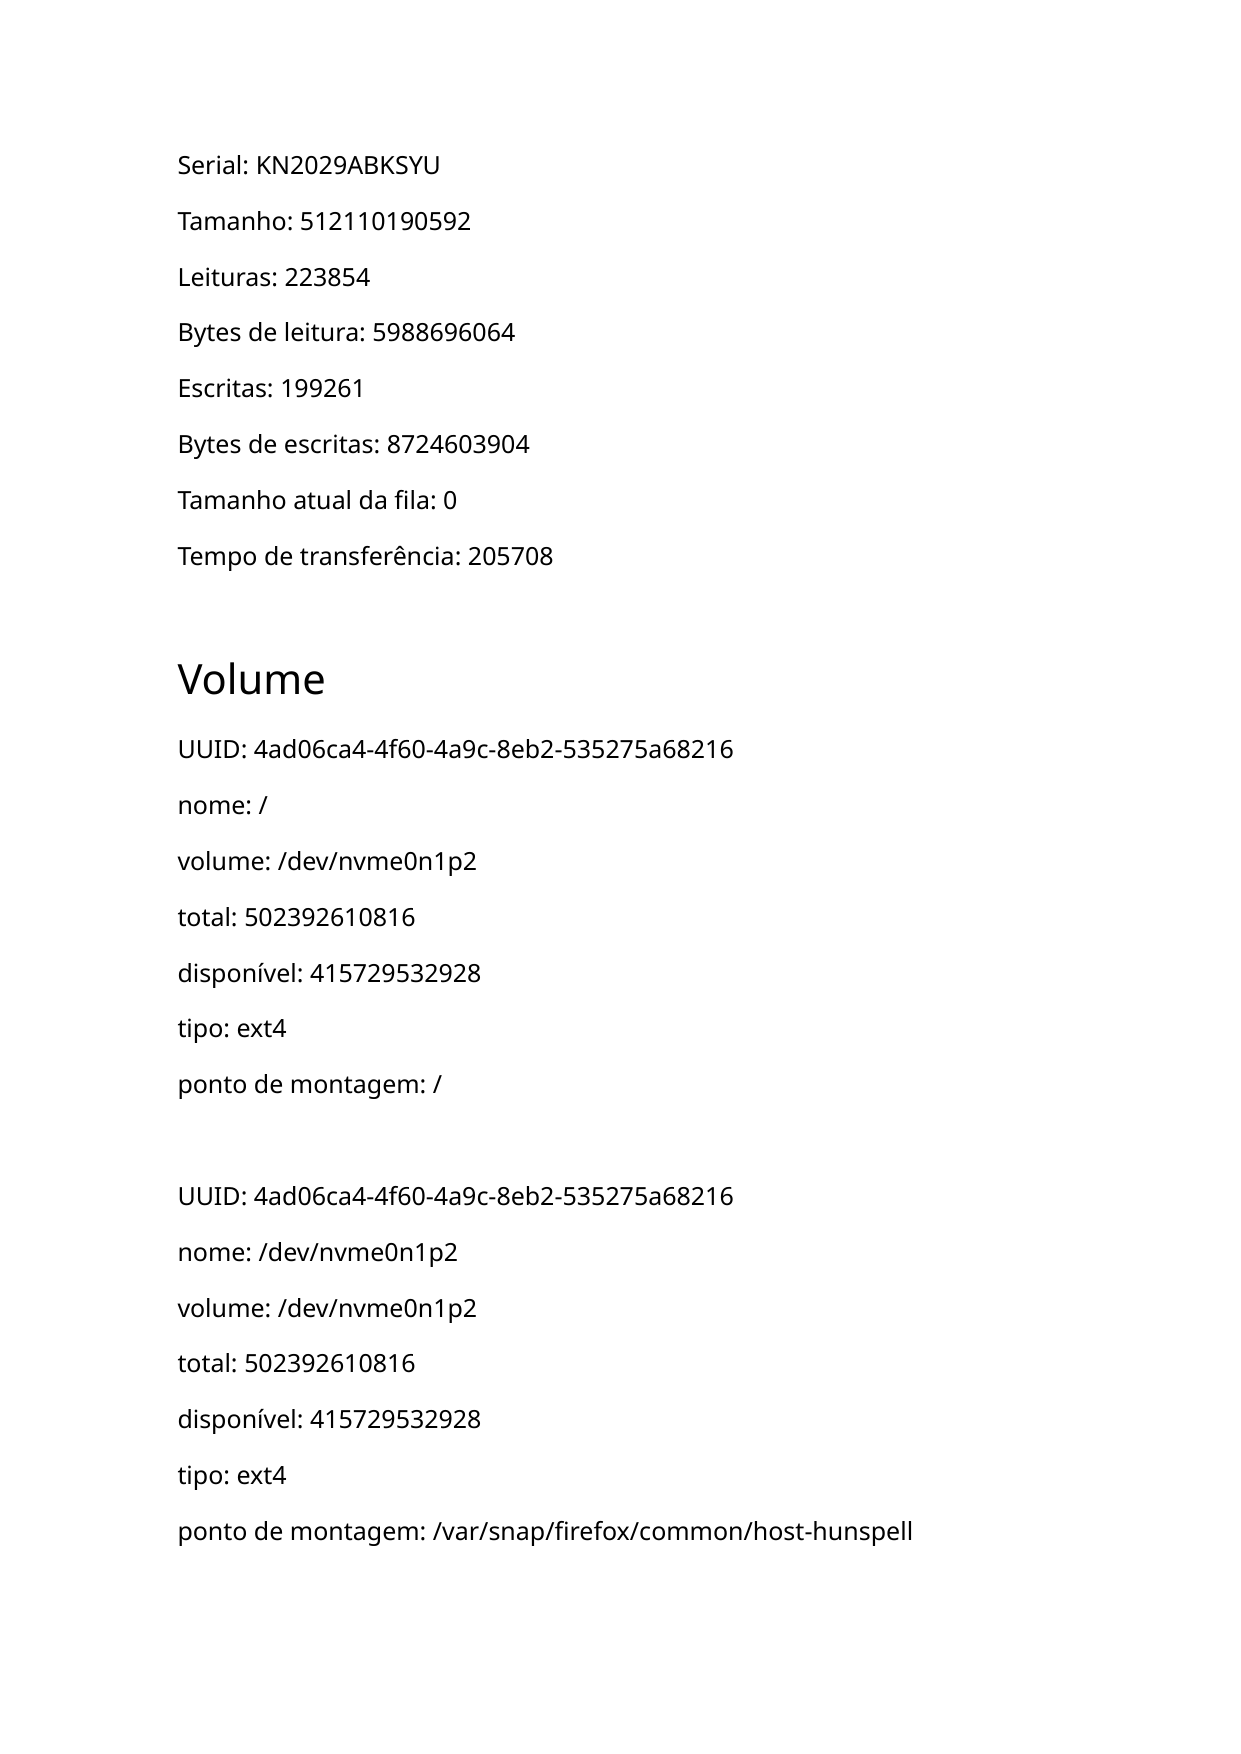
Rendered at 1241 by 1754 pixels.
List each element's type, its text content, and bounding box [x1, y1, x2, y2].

text tipo: ext4 [177, 1011, 1063, 1045]
text Tamanho atual da fila: 0 [177, 483, 1063, 517]
text total: 502392610816 [177, 1346, 1063, 1380]
text tipo: ext4 [177, 1458, 1063, 1492]
text Bytes de leitura: 5988696064 [177, 315, 1063, 349]
text total: 502392610816 [177, 899, 1063, 933]
text Bytes de escritas: 8724603904 [177, 427, 1063, 461]
text volume: /dev/nvme0n1p2 [177, 1290, 1063, 1324]
text Volume [177, 650, 1063, 707]
text UUID: 4ad06ca4-4f60-4a9c-8eb2-535275a68216 [177, 732, 1063, 766]
text Escritas: 199261 [177, 371, 1063, 405]
text UUID: 4ad06ca4-4f60-4a9c-8eb2-535275a68216 [177, 1179, 1063, 1213]
text disponível: 415729532928 [177, 1402, 1063, 1436]
text Tempo de transferência: 205708 [177, 538, 1063, 572]
text nome: /dev/nvme0n1p2 [177, 1234, 1063, 1268]
text disponível: 415729532928 [177, 955, 1063, 989]
text volume: /dev/nvme0n1p2 [177, 844, 1063, 878]
text ponto de montagem: /var/snap/firefox/common/host-hunspell [177, 1514, 1063, 1548]
text Serial: KN2029ABKSYU [177, 148, 1063, 182]
text Tamanho: 512110190592 [177, 203, 1063, 237]
text ponto de montagem: / [177, 1067, 1063, 1101]
text nome: / [177, 788, 1063, 822]
text Leituras: 223854 [177, 259, 1063, 293]
